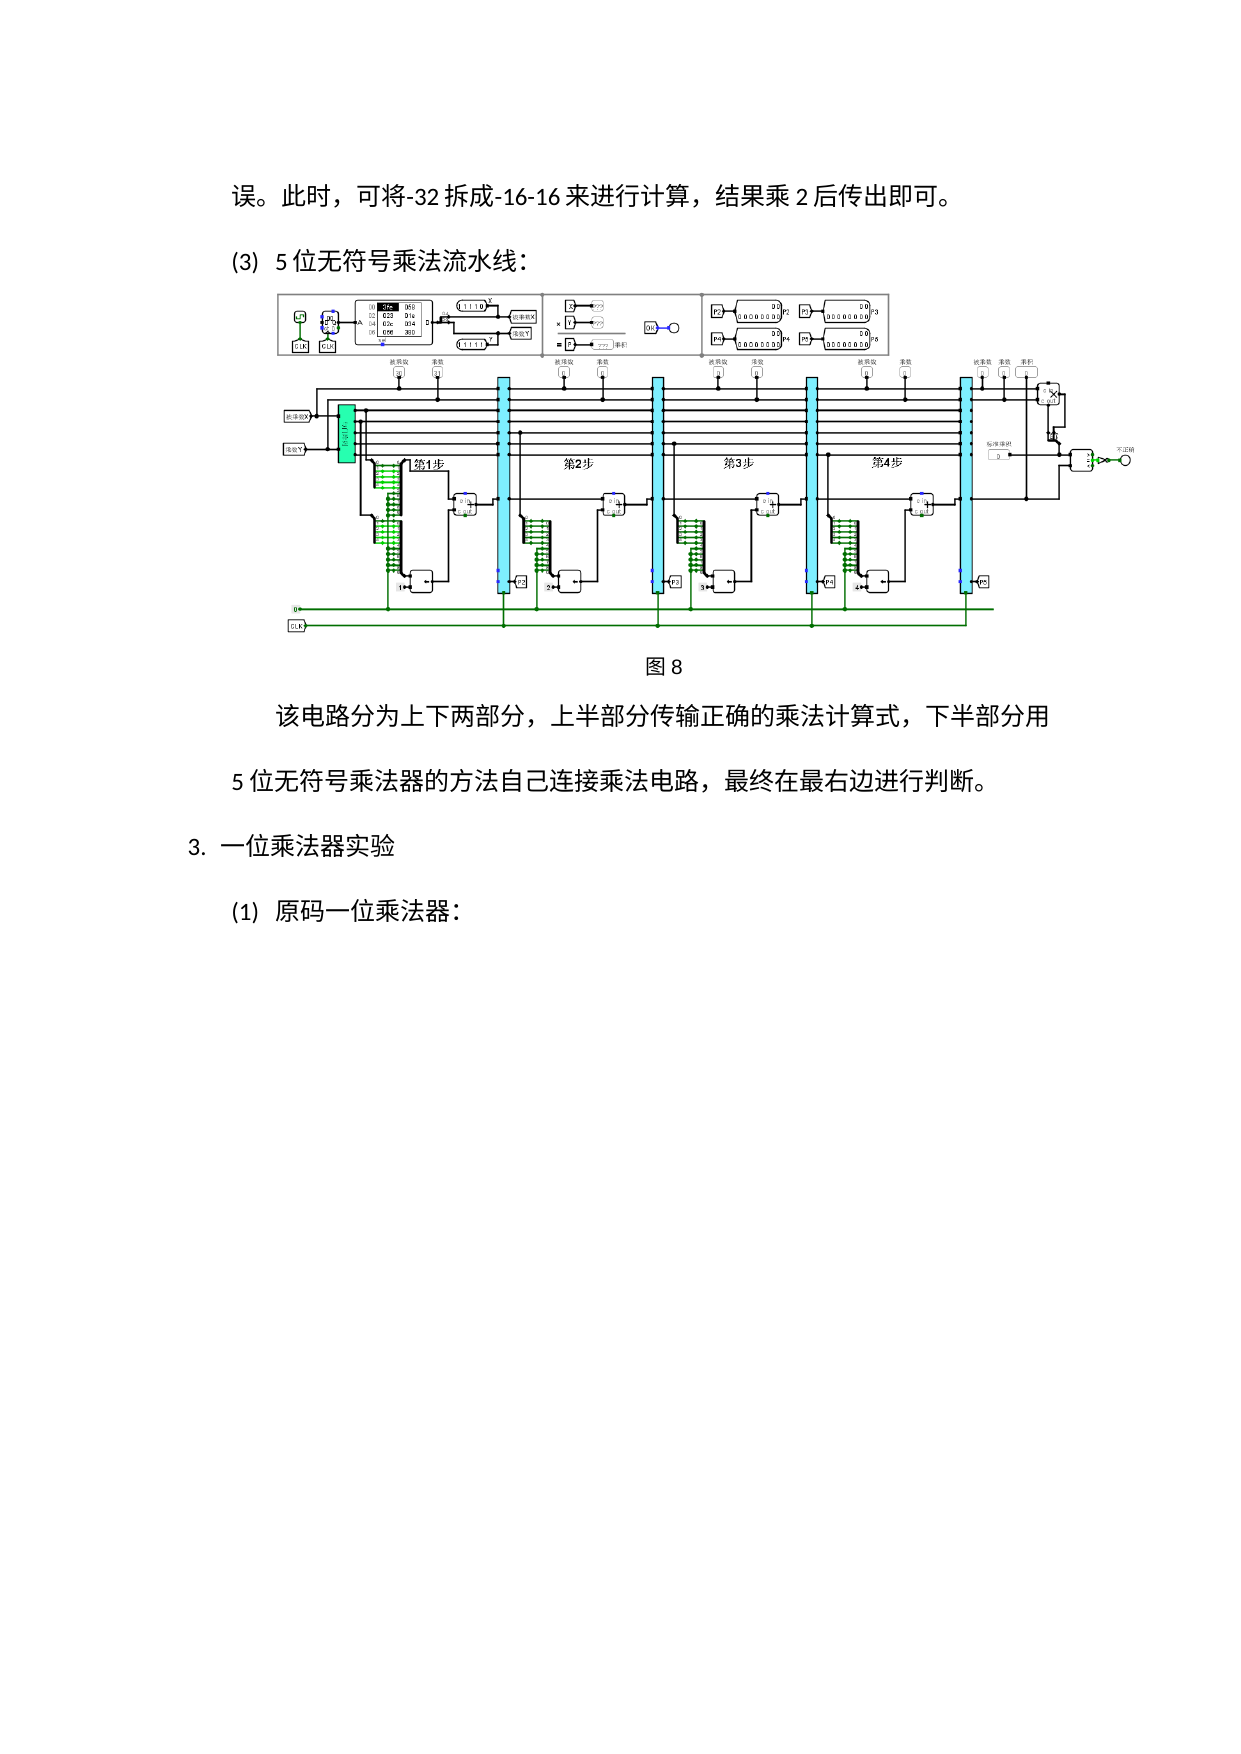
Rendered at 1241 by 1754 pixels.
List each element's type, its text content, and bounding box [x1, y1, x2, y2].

picture [275, 292, 1140, 638]
list 图 8 [231, 649, 1053, 682]
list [231, 162, 1053, 227]
list 一位乘法器实验 [187, 812, 1053, 877]
list 该电路分为上下两部分，上半部分传输正确的乘法计算式，下半部分用5位无符号乘法器的方法自己连接乘法电路，最终在最右边进行判断。 [231, 682, 1053, 812]
list 原码一位乘法器： [231, 877, 1053, 942]
list 5位无符号乘法流水线： [231, 227, 1053, 292]
